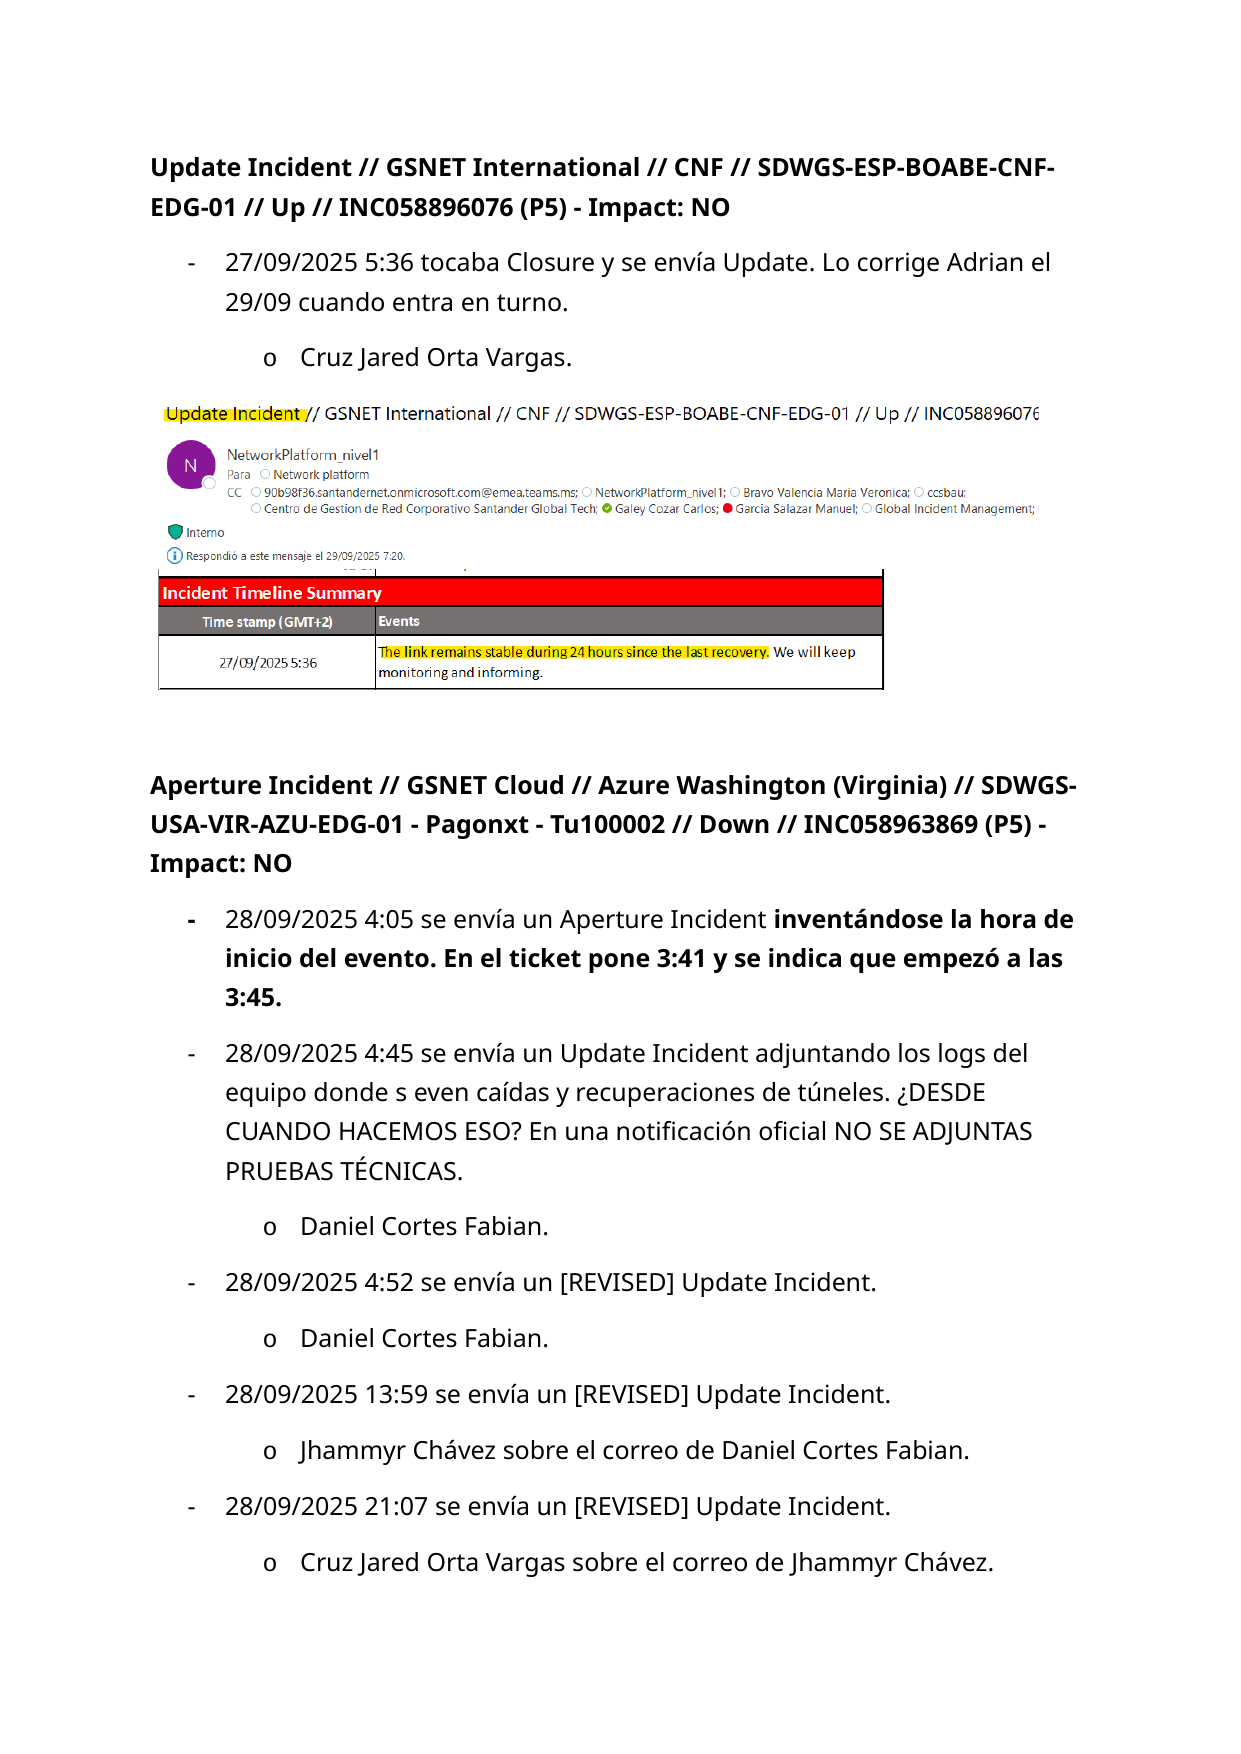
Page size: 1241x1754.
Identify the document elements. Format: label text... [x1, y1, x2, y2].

list 28/09/2025 4:05 se envía un Aperture Incident inventándose la hora de inicio del evento. En el ticket pone 3:41 y se indica que empezó a las 3:45. [187, 902, 1090, 1014]
text Aperture Incident // GSNET Cloud // Azure Washington (Virginia) // SDWGS-USA-VIR-AZU-EDG-01 - Pagonxt - Tu100002 // Down // INC058963869 (P5) - Impact: NO [150, 767, 1090, 880]
text Update Incident // GSNET International // CNF // SDWGS-ESP-BOABE-CNF-EDG-01 // Up // INC058896076 (P5) - Impact: NO [150, 150, 1090, 223]
list Jhammyr Chávez sobre el correo de Daniel Cortes Fabian. [262, 1433, 1090, 1467]
list 28/09/2025 13:59 se envía un [REVISED] Update Incident. [187, 1377, 1090, 1411]
picture [150, 396, 1039, 690]
list Cruz Jared Orta Vargas. [262, 340, 1090, 374]
list Daniel Cortes Fabian. [262, 1321, 1090, 1355]
list Daniel Cortes Fabian. [262, 1209, 1090, 1243]
list Cruz Jared Orta Vargas sobre el correo de Jhammyr Chávez. [262, 1545, 1090, 1579]
list 28/09/2025 4:52 se envía un [REVISED] Update Incident. [187, 1265, 1090, 1299]
list 28/09/2025 21:07 se envía un [REVISED] Update Incident. [187, 1489, 1090, 1523]
list 28/09/2025 4:45 se envía un Update Incident adjuntando los logs del equipo donde s even caídas y recuperaciones de túneles. ¿DESDE CUANDO HACEMOS ESO? En una notificación oficial NO SE ADJUNTAS PRUEBAS TÉCNICAS. [187, 1036, 1090, 1187]
list 27/09/2025 5:36 tocaba Closure y se envía Update. Lo corrige Adrian el 29/09 cuando entra en turno. [187, 245, 1090, 318]
